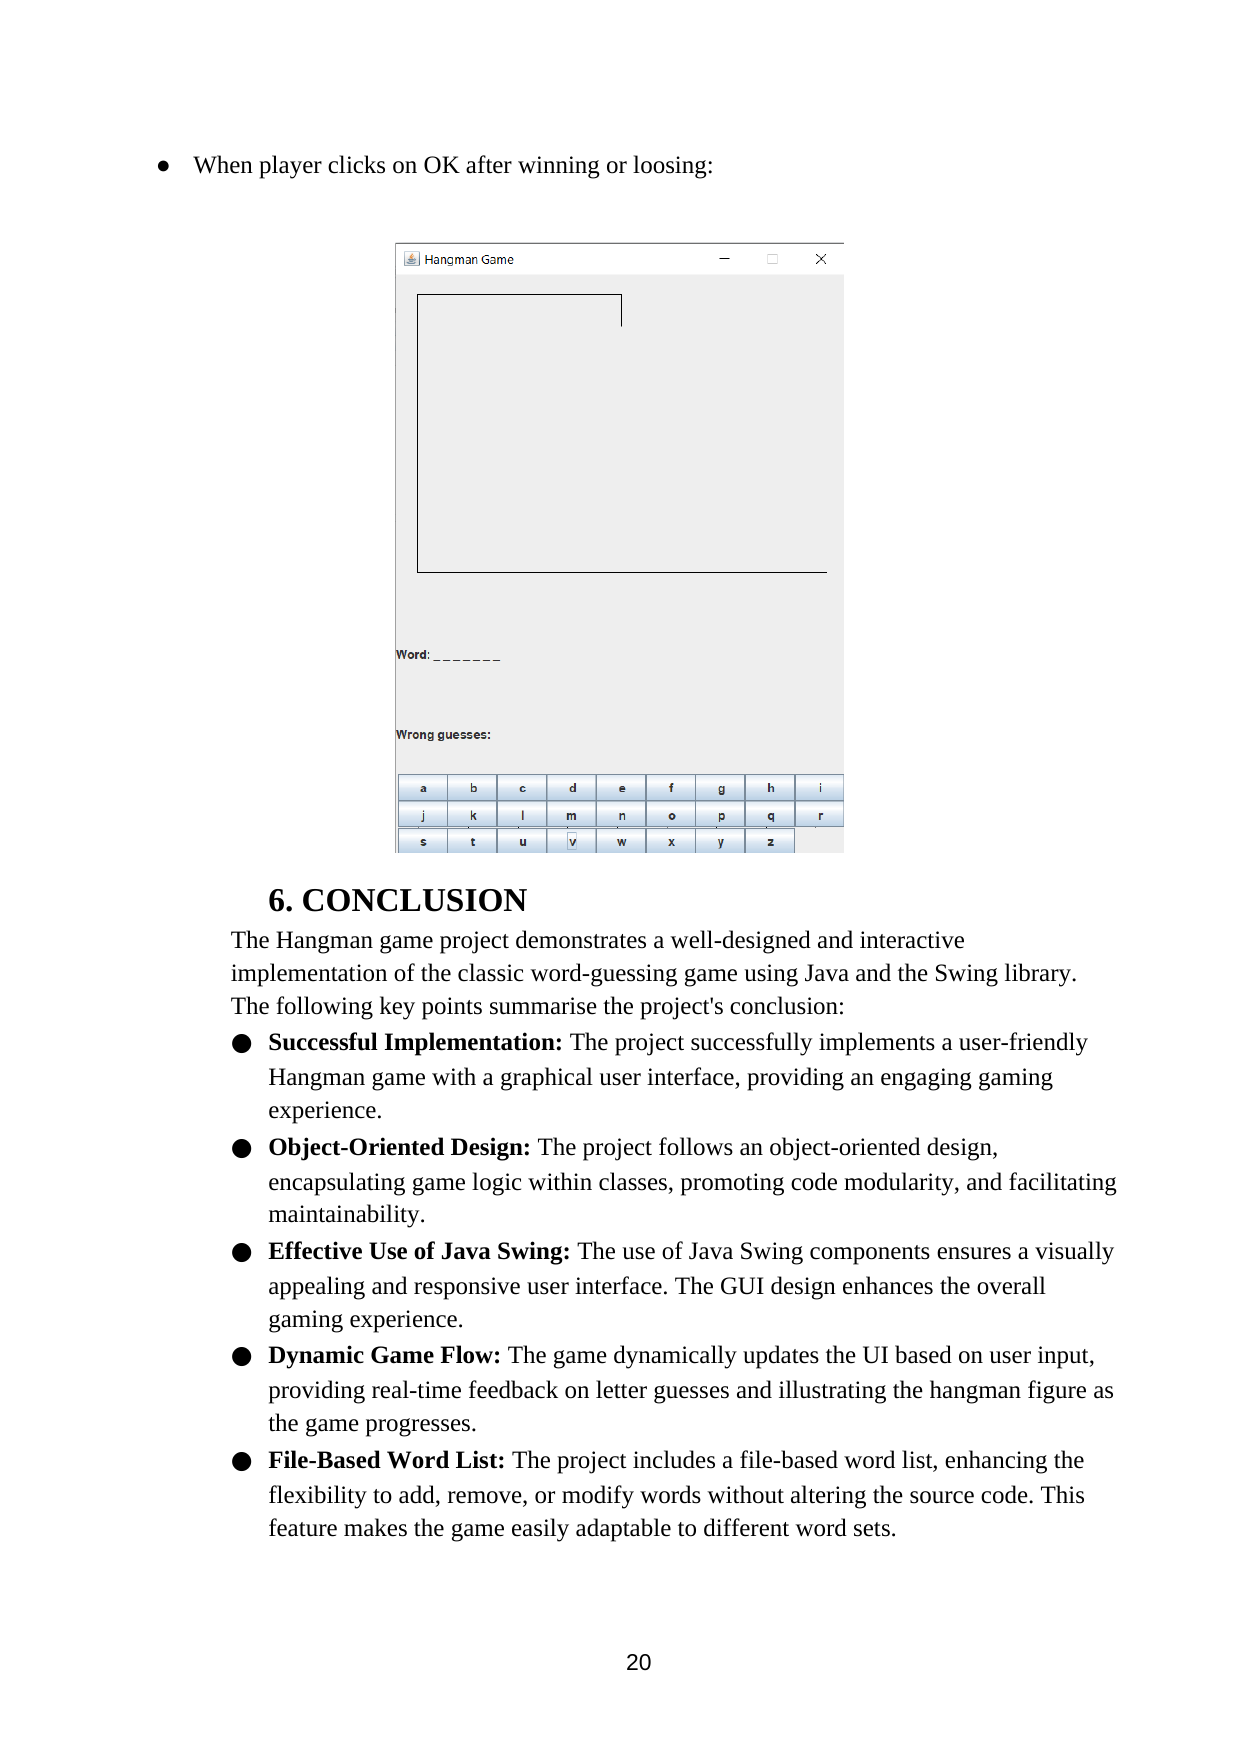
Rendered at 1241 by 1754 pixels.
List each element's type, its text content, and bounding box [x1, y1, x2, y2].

list When player clicks on OK after winning or loosing: [156, 150, 1122, 209]
picture [395, 242, 844, 853]
list Dynamic Game Flow: The game dynamically updates the UI based on user input, providing real-time feedback on letter guesses and illustrating the hangman figure as the game progresses. [231, 1337, 1122, 1437]
list Successful Implementation: The project successfully implements a user-friendly Hangman game with a graphical user interface, providing an engaging gaming experience. [231, 1024, 1122, 1124]
text The Hangman game project demonstrates a well-designed and interactive implementation of the classic word-guessing game using Java and the Swing library. The following key points summarise the project's conclusion: [231, 925, 1122, 1019]
list File-Based Word List: The project includes a file-based word list, enhancing the flexibility to add, remove, or modify words without altering the source code. This feature makes the game easily adaptable to different word sets. [231, 1441, 1122, 1541]
list Effective Use of Java Swing: The use of Java Swing components ensures a visually appealing and responsive user interface. The GUI design enhances the overall gaming experience. [231, 1233, 1122, 1333]
list Object-Oriented Design: The project follows an object-oriented design, encapsulating game logic within classes, promoting code modularity, and facilitating maintainability. [231, 1128, 1122, 1228]
